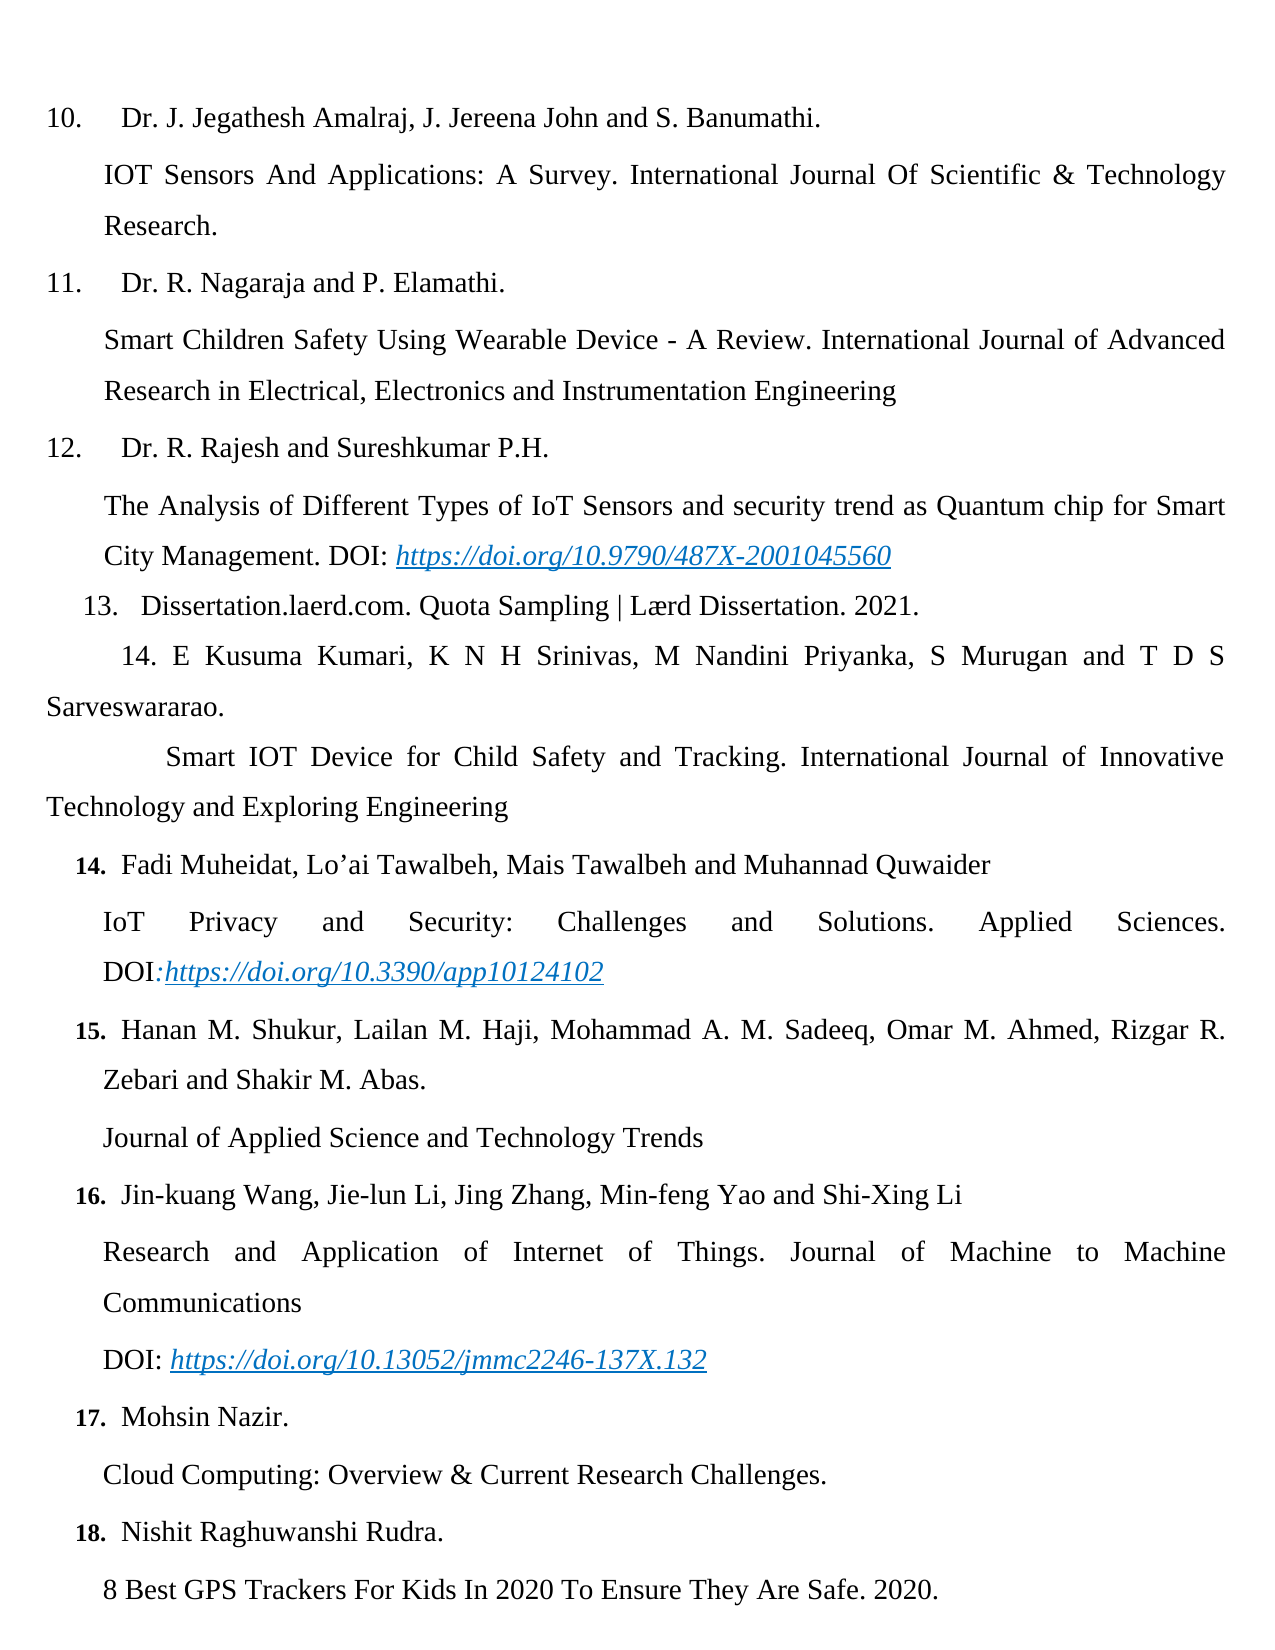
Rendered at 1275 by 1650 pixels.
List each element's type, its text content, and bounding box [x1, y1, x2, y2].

text Smart IOT Device for Child Safety and Tracking. International Journal of Innovative Technology and Exploring Engineering [46, 739, 1227, 823]
list IoT Privacy and Security: Challenges and Solutions. Applied Sciences. DOI:https://doi.org/10.3390/app10124102 [103, 904, 1227, 988]
list The Analysis of Different Types of IoT Sensors and security trend as Quantum chip for Smart City Management. DOI: https://doi.org/10.9790/487X-2001045560 [104, 488, 1227, 571]
list Dr. R. Nagaraja and P. Elamathi. [46, 265, 1227, 299]
list Journal of Applied Science and Technology Trends [103, 1120, 1227, 1153]
list Fadi Muheidat, Lo’ai Tawalbeh, Mais Tawalbeh and Muhannad Quwaider [75, 847, 1227, 880]
list IOT Sensors And Applications: A Survey. International Journal Of Scientific & Technology Research. [104, 157, 1227, 241]
list Jin-kuang Wang, Jie-lun Li, Jing Zhang, Min-feng Yao and Shi-Xing Li [75, 1177, 1227, 1211]
list Mohsin Nazir. [75, 1399, 1227, 1433]
list Cloud Computing: Overview & Current Research Challenges. [103, 1457, 1227, 1491]
list Hanan M. Shukur, Lailan M. Haji, Mohammad A. M. Sadeeq, Omar M. Ahmed, Rizgar R. Zebari and Shakir M. Abas. [75, 1012, 1227, 1096]
text 14. E Kusuma Kumari, K N H Srinivas, M Nandini Priyanka, S Murugan and T D S Sarveswararao. [46, 638, 1227, 722]
list Dr. R. Rajesh and Sureshkumar P.H. [46, 430, 1227, 464]
list Smart Children Safety Using Wearable Device - A Review. International Journal of Advanced Research in Electrical, Electronics and Instrumentation Engineering [104, 322, 1227, 406]
text 13. Dissertation.laerd.com. Quota Sampling | Lærd Dissertation. 2021. [46, 588, 1227, 622]
list Dr. J. Jegathesh Amalraj, J. Jereena John and S. Banumathi. [46, 100, 1227, 133]
list DOI: https://doi.org/10.13052/jmmc2246-137X.132 [103, 1342, 1227, 1376]
list Nishit Raghuwanshi Rudra. [75, 1514, 1227, 1548]
list Research and Application of Internet of Things. Journal of Machine to Machine Communications [103, 1234, 1227, 1318]
list 8 Best GPS Trackers For Kids In 2020 To Ensure They Are Safe. 2020. [103, 1572, 1227, 1605]
